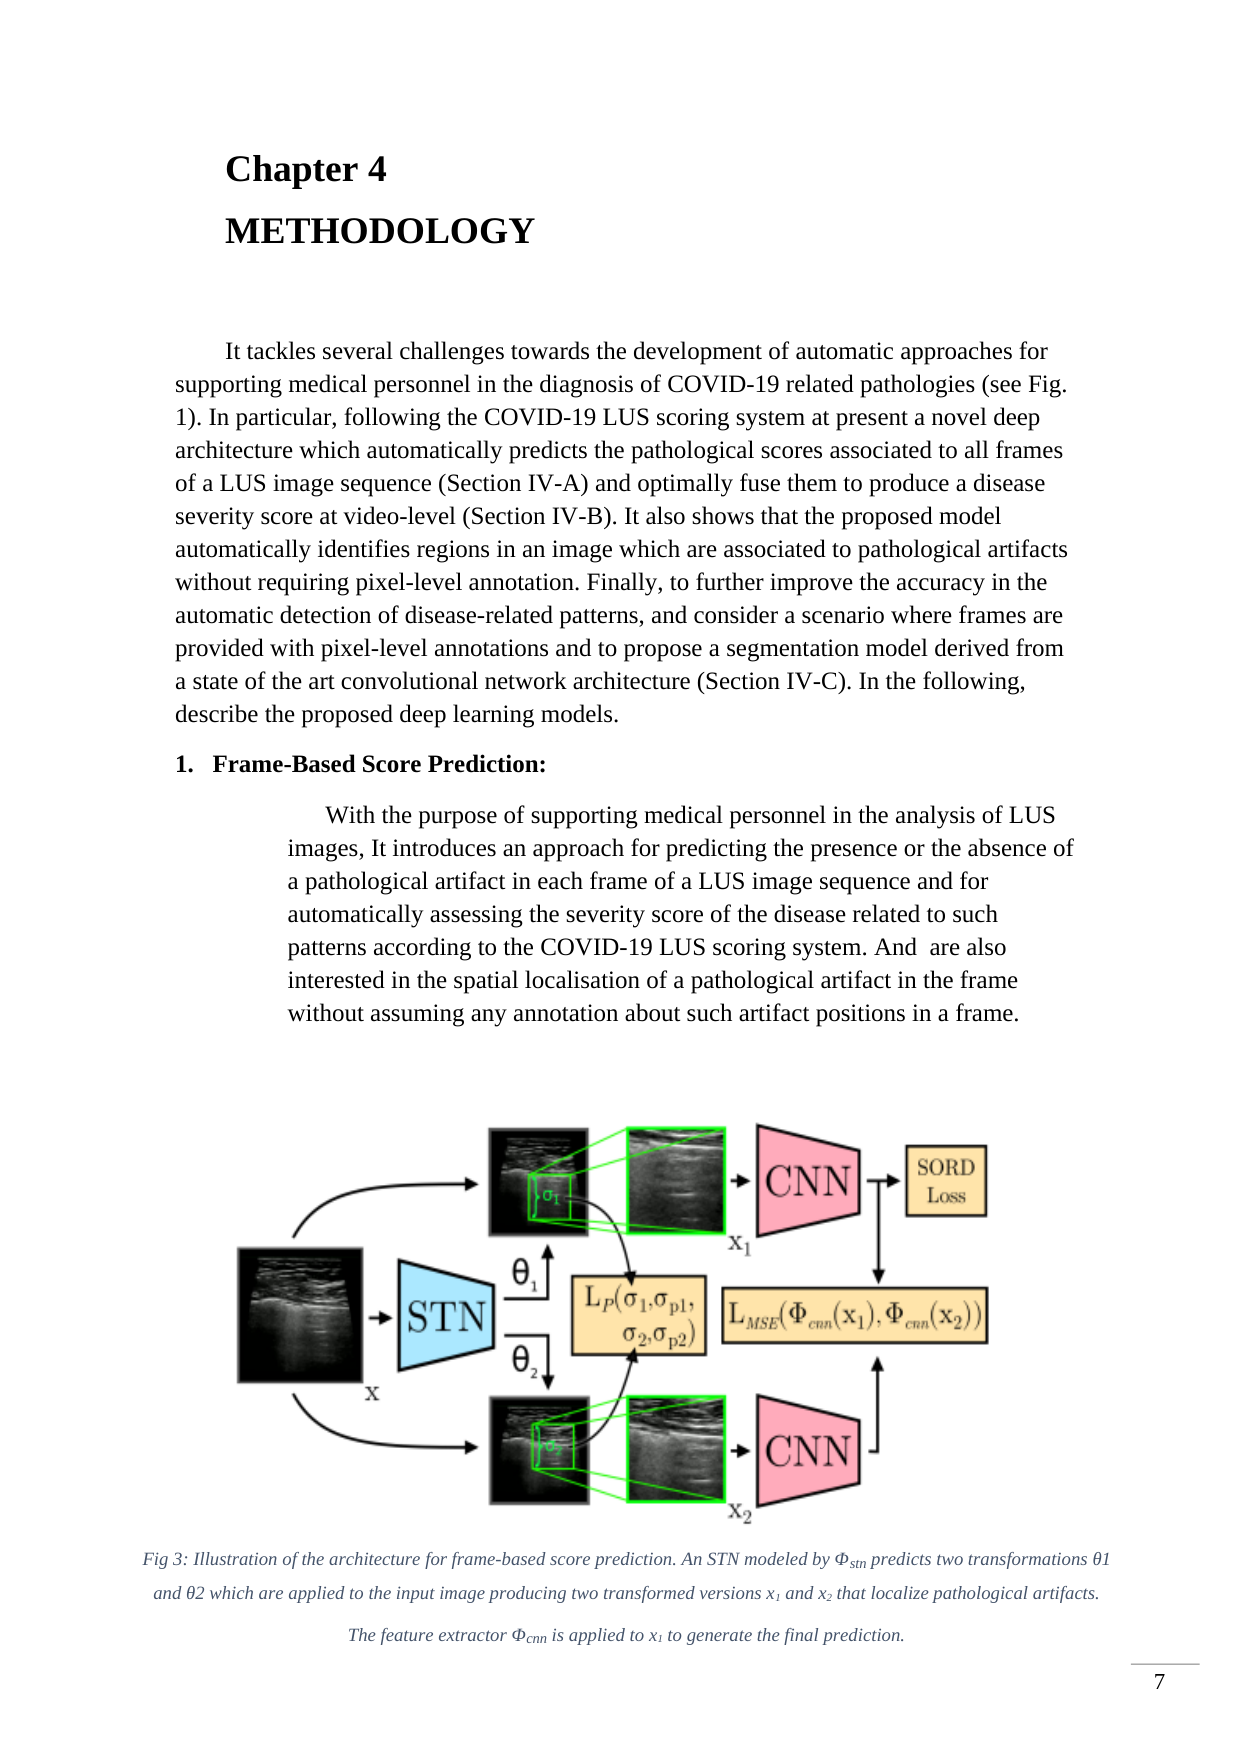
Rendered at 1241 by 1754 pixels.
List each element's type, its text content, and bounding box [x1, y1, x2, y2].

list With the purpose of supporting medical personnel in the analysis of LUS images, It introduces an approach for predicting the presence or the absence of a pathological artifact in each frame of a LUS image sequence and for automatically assessing the severity score of the disease related to such patterns according to the COVID-19 LUS scoring system. And are also interested in the spatial localisation of a pathological artifact in the frame without assuming any annotation about such artifact positions in a frame. [287, 800, 1074, 1027]
text Fig 3: Illustration of the architecture for frame-based score prediction. An STN modeled by Φstn predicts two transformations θ1 and θ2 which are applied to the input image producing two transformed versions x1 and x2 that localize pathological artifacts. The feature extractor Φcnn is applied to x1 to generate the final prediction. [137, 1542, 1117, 1647]
picture [209, 1047, 1003, 1541]
list Frame-Based Score Prediction: [175, 749, 1074, 778]
subtitle Chapter 4 METHODOLOGY [225, 146, 537, 252]
text It tackles several challenges towards the development of automatic approaches for supporting medical personnel in the diagnosis of COVID-19 related pathologies (see Fig. 1). In particular, following the COVID-19 LUS scoring system at present a novel deep architecture which automatically predicts the pathological scores associated to all frames of a LUS image sequence (Section IV-A) and optimally fuse them to produce a disease severity score at video-level (Section IV-B). It also shows that the proposed model automatically identifies regions in an image which are associated to pathological artifacts without requiring pixel-level annotation. Finally, to further improve the accuracy in the automatic detection of disease-related patterns, and consider a scenario where frames are provided with pixel-level annotations and to propose a segmentation model derived from a state of the art convolutional network architecture (Section IV-C). In the following, describe the proposed deep learning models. [175, 336, 1074, 728]
